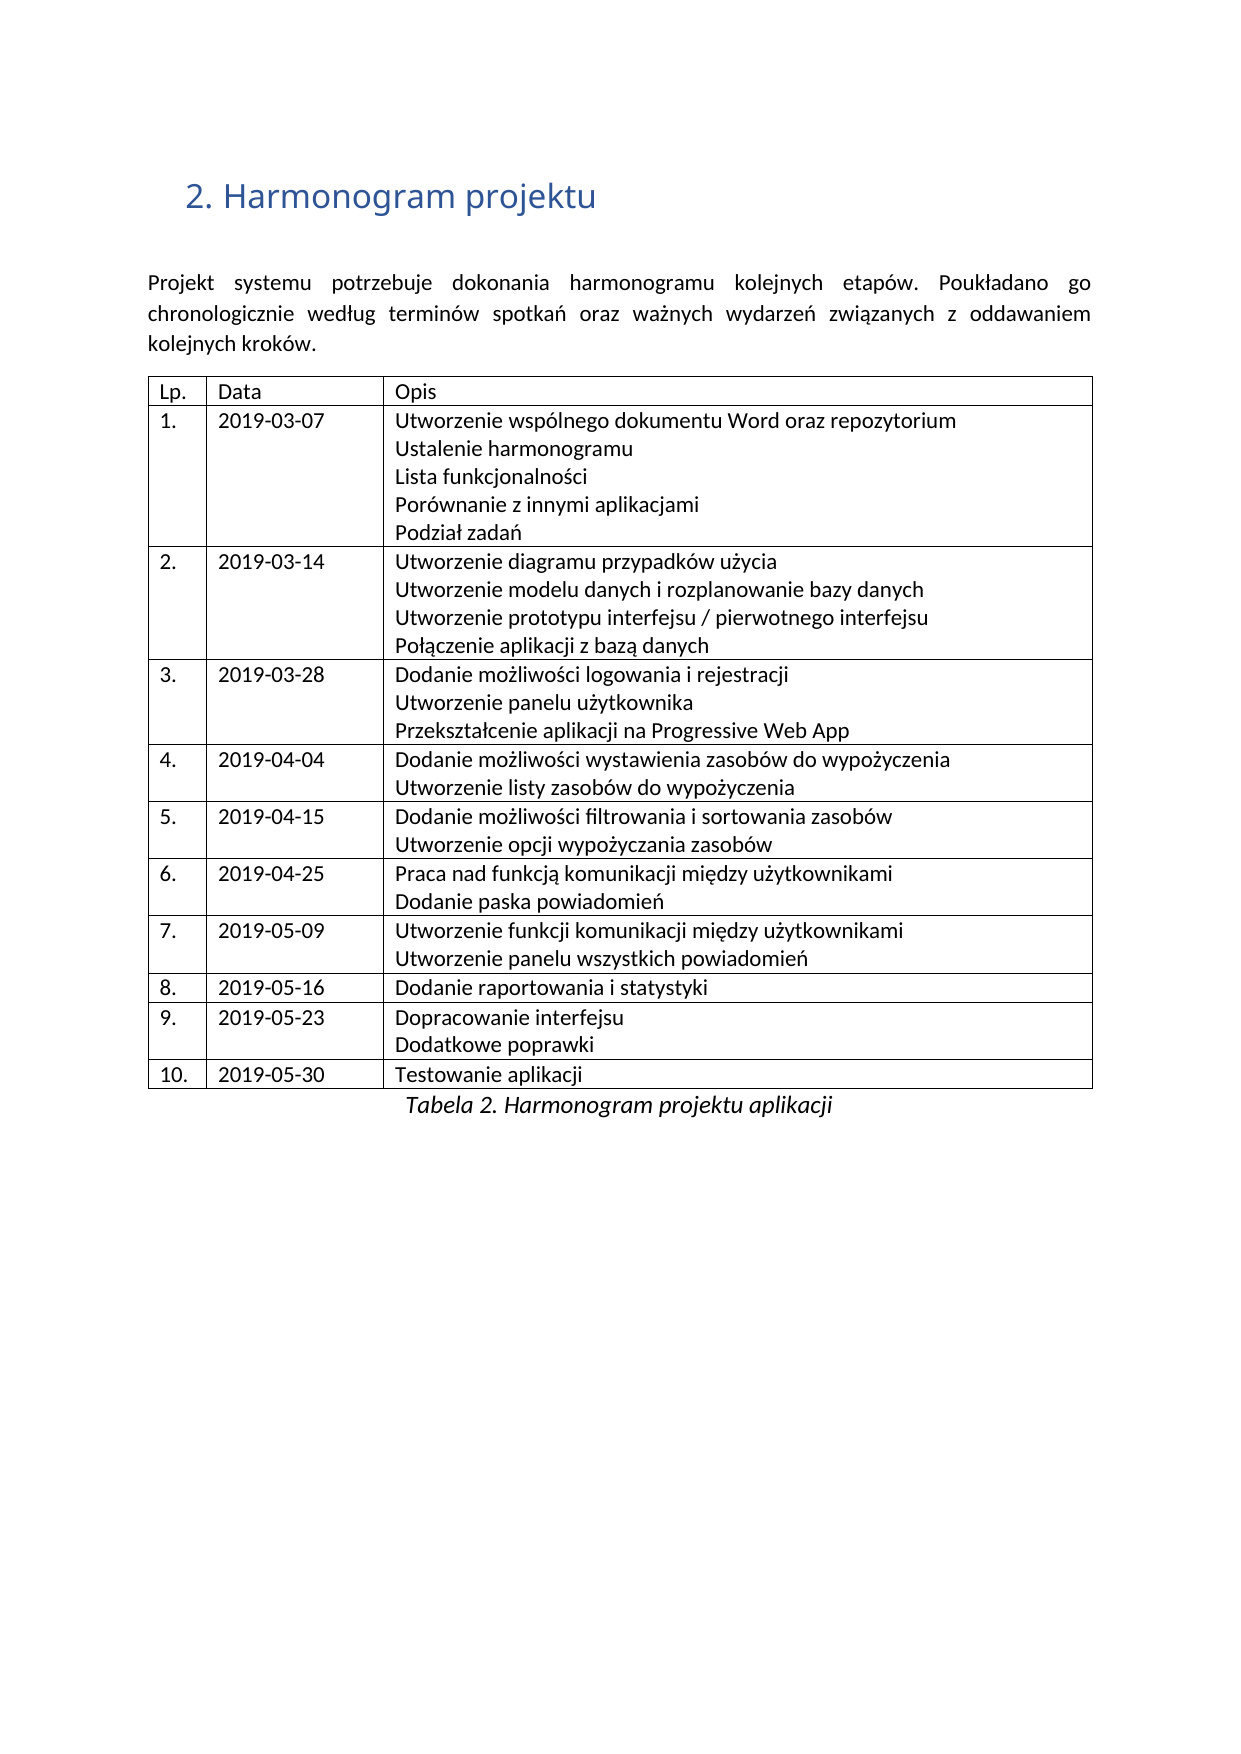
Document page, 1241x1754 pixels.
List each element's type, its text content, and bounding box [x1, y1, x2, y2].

table_cell Dopracowanie interfejsu Dodatkowe poprawki [384, 1003, 1092, 1059]
table_cell 2019-04-04 [207, 745, 383, 801]
table_header Data [207, 377, 383, 405]
table_cell 2019-03-07 [207, 406, 383, 546]
table_cell Dodanie możliwości filtrowania i sortowania zasobów Utworzenie opcji wypożyczania zasobów [384, 802, 1092, 858]
table_cell Dodanie raportowania i statystyki [384, 974, 1092, 1002]
text Projekt systemu potrzebuje dokonania harmonogramu kolejnych etapów. Poukładano go chronologicznie według terminów spotkań oraz ważnych wydarzeń związanych z oddawaniem kolejnych kroków. [148, 268, 1093, 357]
table_cell 5. [149, 802, 206, 858]
table_cell 9. [149, 1003, 206, 1059]
table_cell 6. [149, 859, 206, 915]
table_header Opis [384, 377, 1092, 405]
table_cell Utworzenie funkcji komunikacji między użytkownikami Utworzenie panelu wszystkich powiadomień [384, 916, 1092, 972]
table_cell 8. [149, 974, 206, 1002]
table_header Lp. [149, 377, 206, 405]
table_cell Dodanie możliwości logowania i rejestracji Utworzenie panelu użytkownika Przekształcenie aplikacji na Progressive Web App [384, 660, 1092, 744]
subtitle Harmonogram projektu [185, 173, 1093, 218]
table_cell 2019-05-30 [207, 1060, 383, 1088]
table_cell Praca nad funkcją komunikacji między użytkownikami Dodanie paska powiadomień [384, 859, 1092, 915]
table_cell 2019-03-28 [207, 660, 383, 744]
table_cell 2019-05-09 [207, 916, 383, 972]
table_cell Dodanie możliwości wystawienia zasobów do wypożyczenia Utworzenie listy zasobów do wypożyczenia [384, 745, 1092, 801]
table_cell Utworzenie wspólnego dokumentu Word oraz repozytorium Ustalenie harmonogramu Lista funkcjonalności Porównanie z innymi aplikacjami Podział zadań [384, 406, 1092, 546]
table_cell 2. [149, 547, 206, 659]
table_cell 2019-04-15 [207, 802, 383, 858]
table_cell Utworzenie diagramu przypadków użycia Utworzenie modelu danych i rozplanowanie bazy danych Utworzenie prototypu interfejsu / pierwotnego interfejsu Połączenie aplikacji z bazą danych [384, 547, 1092, 659]
table_cell 2019-05-23 [207, 1003, 383, 1059]
table_cell 10. [149, 1060, 206, 1088]
table_cell 2019-03-14 [207, 547, 383, 659]
table_cell 4. [149, 745, 206, 801]
text Tabela 2. Harmonogram projektu aplikacji [148, 1089, 1093, 1119]
table_cell Testowanie aplikacji [384, 1060, 1092, 1088]
table_cell 1. [149, 406, 206, 546]
table_cell 7. [149, 916, 206, 972]
table_cell 3. [149, 660, 206, 744]
table_cell 2019-05-16 [207, 974, 383, 1002]
table_cell 2019-04-25 [207, 859, 383, 915]
